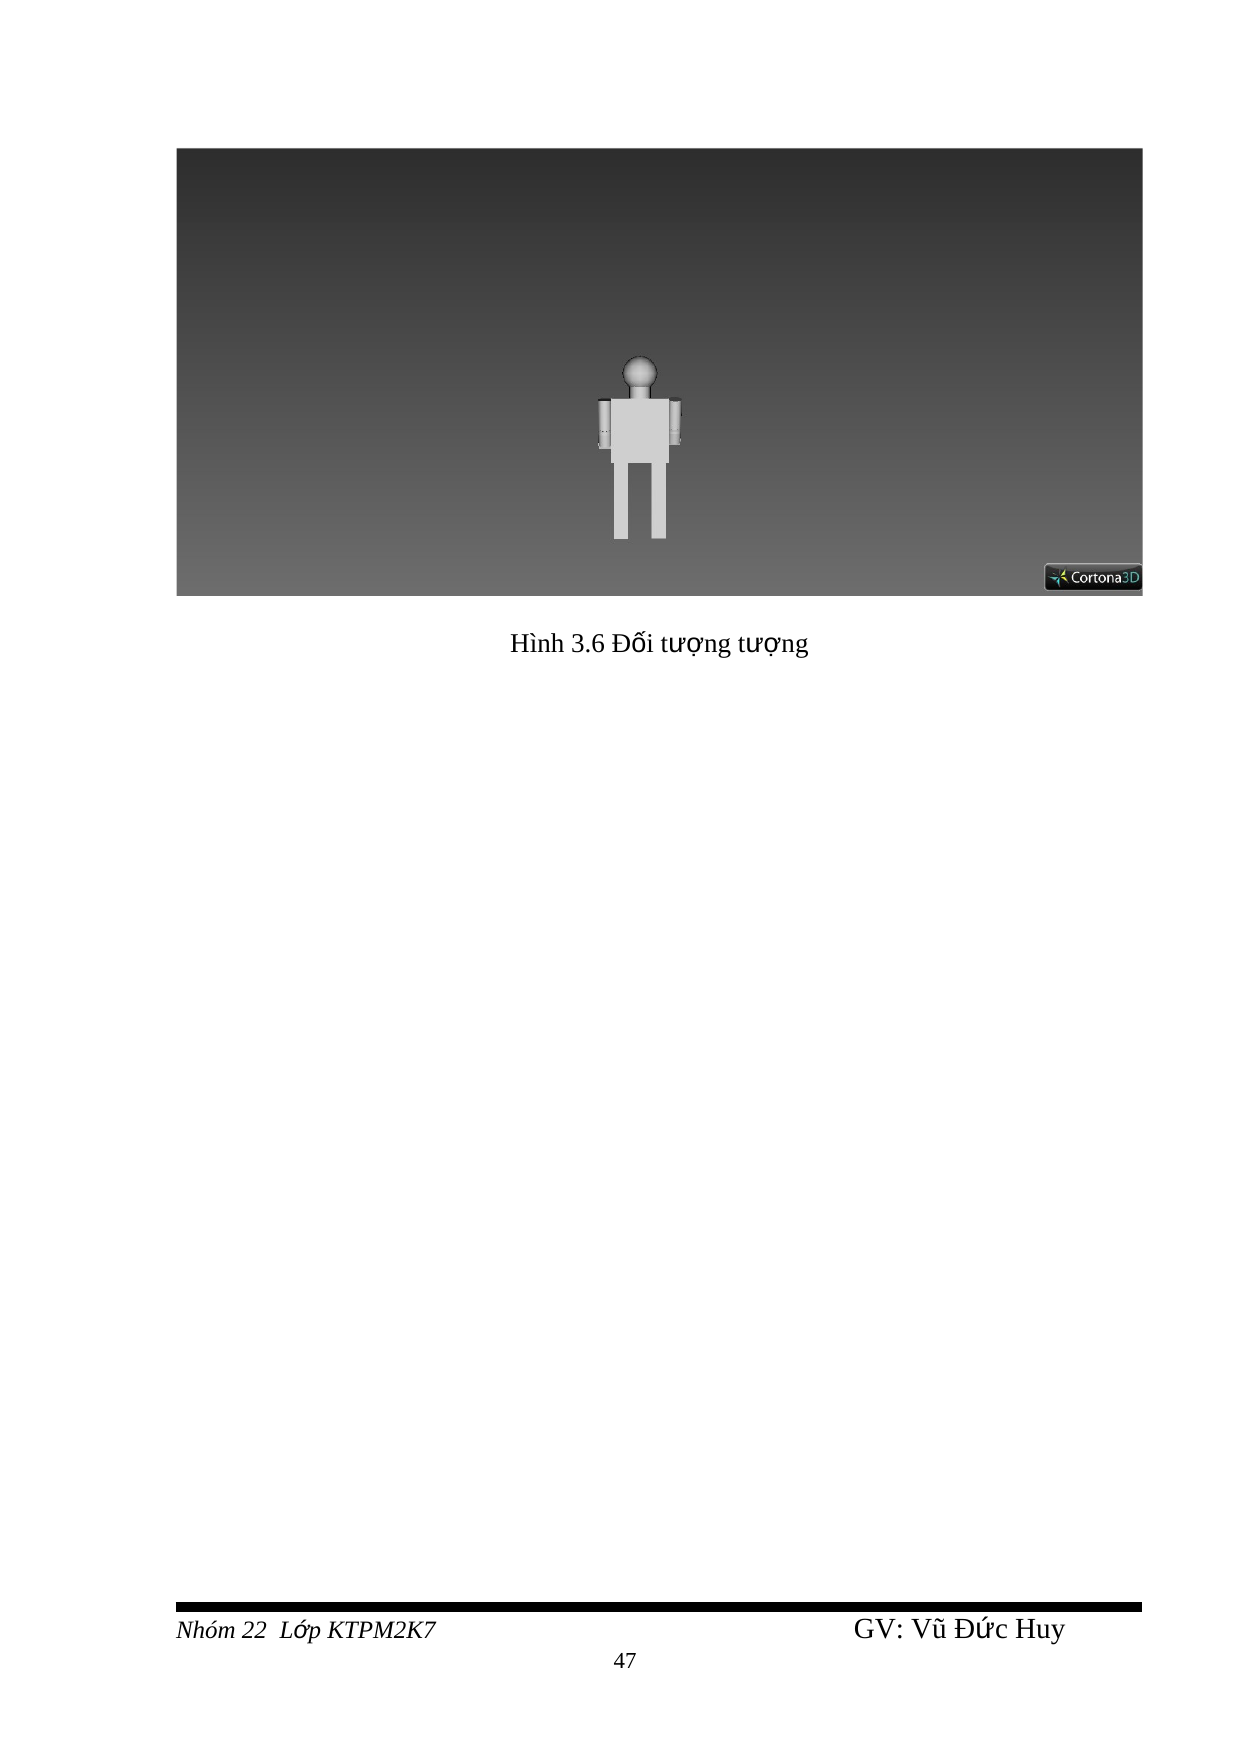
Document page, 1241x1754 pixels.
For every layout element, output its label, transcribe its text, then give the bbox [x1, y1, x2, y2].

text Hình 3.6 Đối tượng tượng [263, 627, 1055, 658]
picture [176, 147, 1143, 596]
